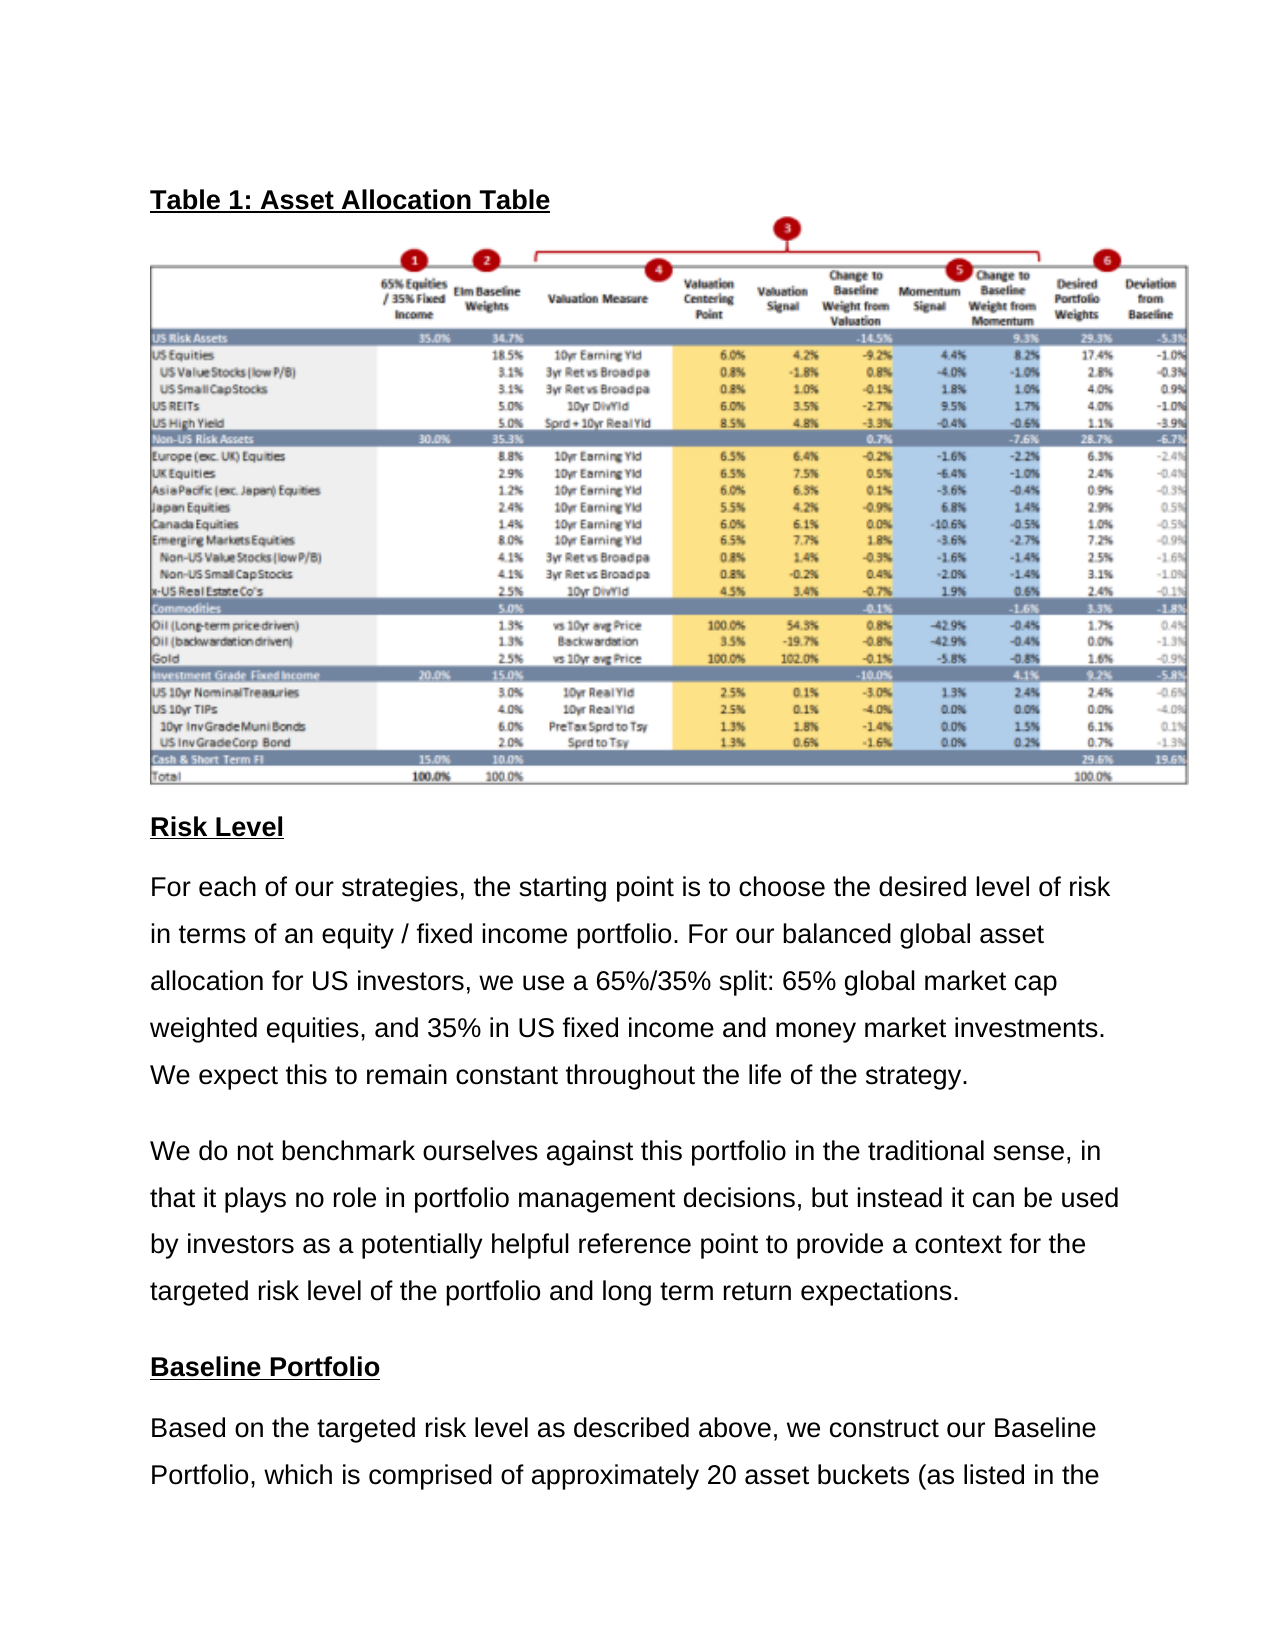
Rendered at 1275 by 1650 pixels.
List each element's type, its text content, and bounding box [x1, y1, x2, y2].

text We do not benchmark ourselves against this portfolio in the traditional sense, in that it plays no role in portfolio management decisions, but instead it can be used by investors as a potentially helpful reference point to provide a context for the targeted risk level of the portfolio and long term return expectations. [150, 1135, 1125, 1307]
text Table 1: Asset Allocation Table [150, 184, 1125, 215]
picture [150, 215, 1189, 792]
text Baseline Portfolio [150, 1351, 1125, 1383]
text For each of our strategies, the starting point is to choose the desired level of risk in terms of an equity / fixed income portfolio. For our balanced global asset allocation for US investors, we use a 65%/35% split: 65% global market cap weighted equities, and 35% in US fixed income and money market investments. We expect this to remain constant throughout the life of the strategy. [150, 871, 1125, 1090]
text Risk Level [150, 811, 1125, 842]
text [150, 1412, 1125, 1490]
